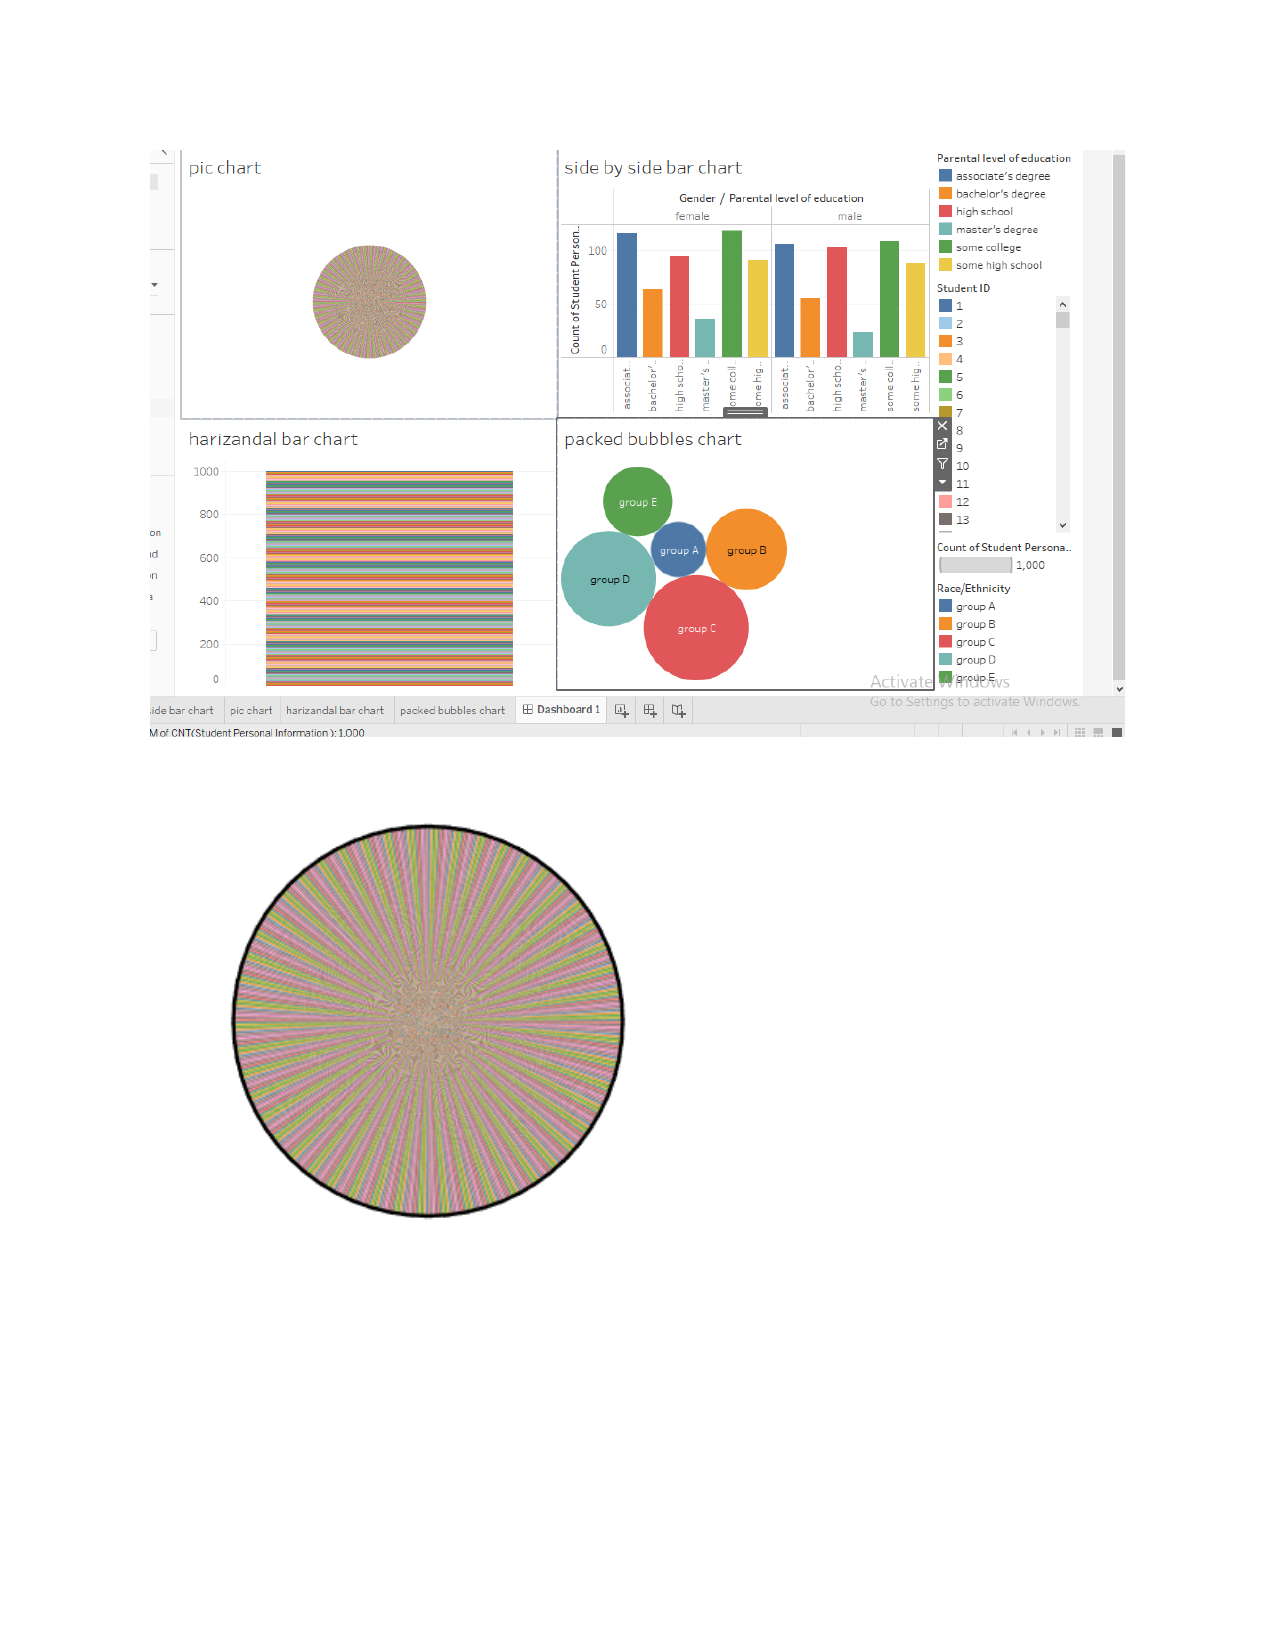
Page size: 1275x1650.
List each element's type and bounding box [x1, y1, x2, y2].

picture [150, 150, 1125, 737]
picture [150, 739, 727, 1304]
